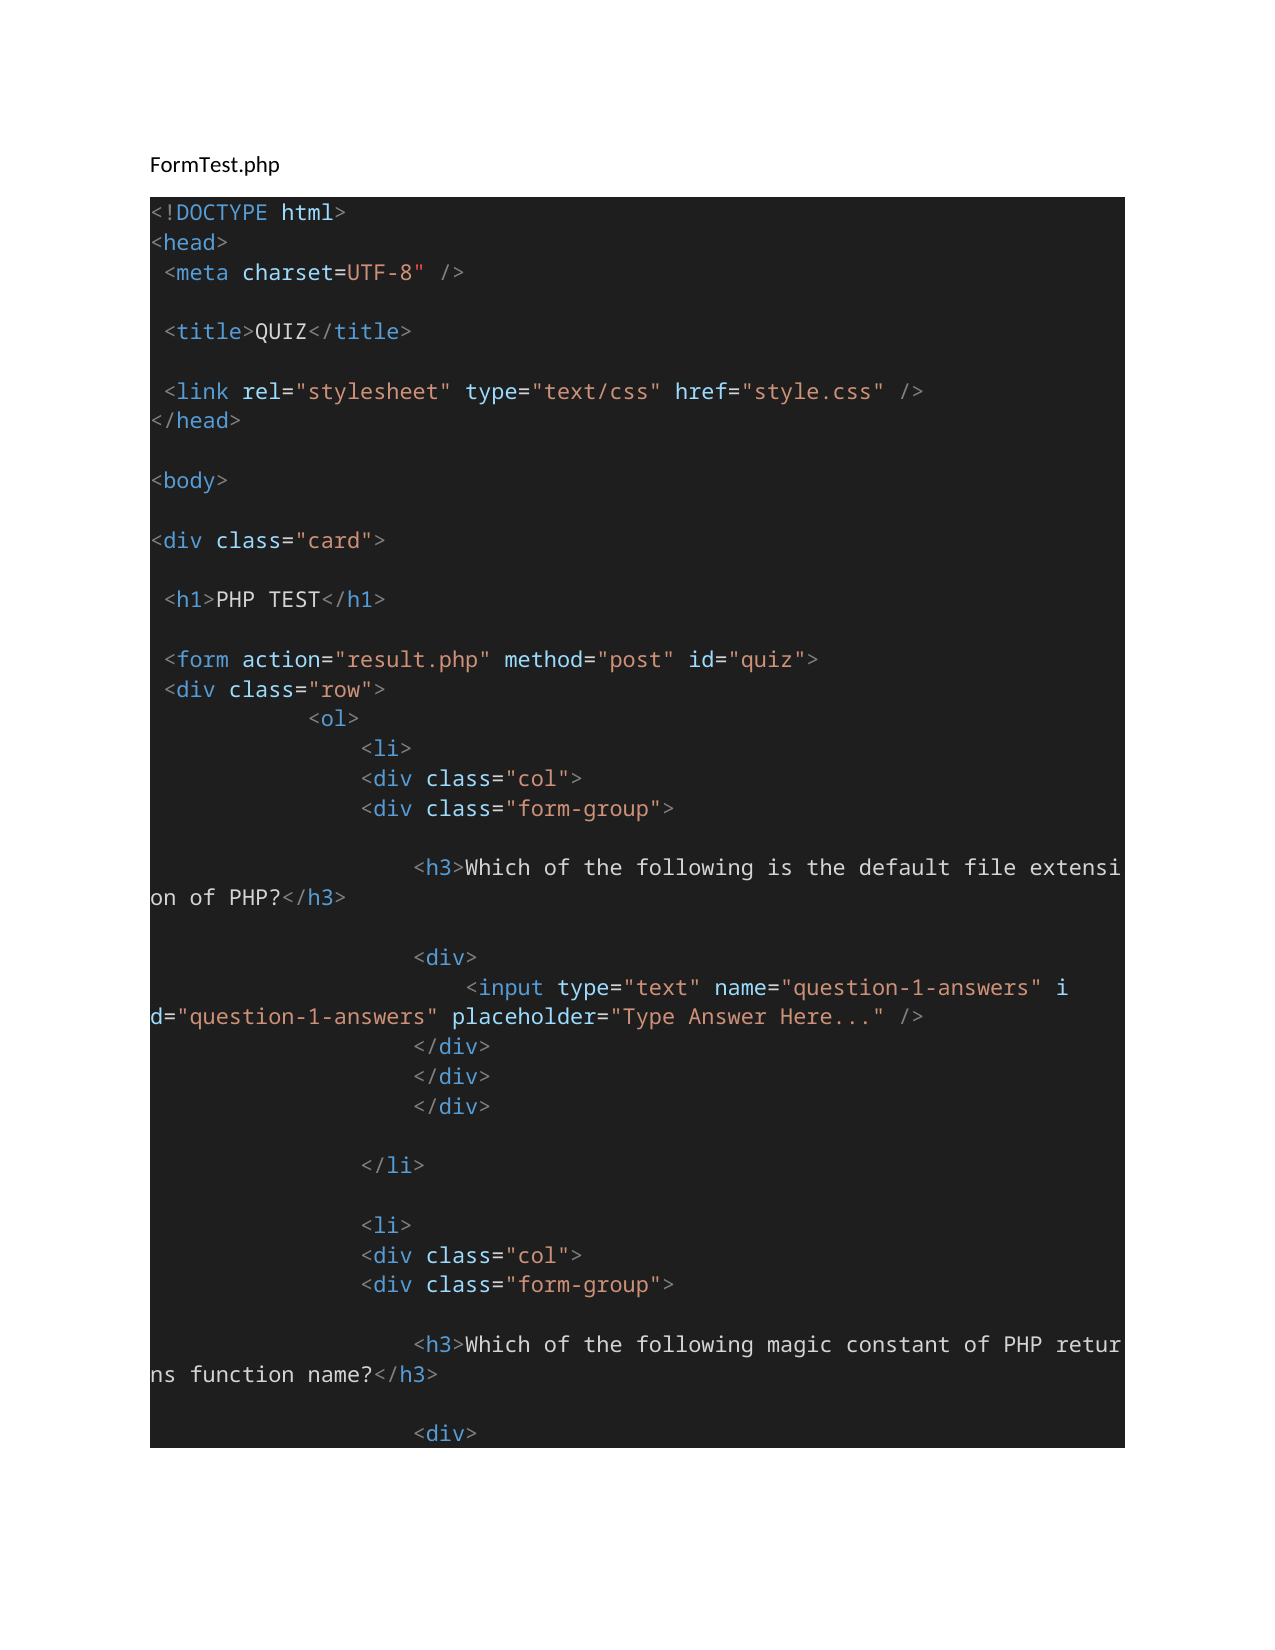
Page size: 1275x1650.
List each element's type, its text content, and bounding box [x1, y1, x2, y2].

text </li> [150, 1150, 1125, 1180]
text </div> [150, 1091, 1125, 1120]
text <form action="result.php" method="post" id="quiz"> [150, 644, 1125, 673]
text <ol> [150, 703, 1125, 733]
text <title>QUIZ</title> [150, 316, 1125, 346]
text <div class="card"> [150, 524, 1125, 554]
text <div class="form-group"> [150, 1269, 1125, 1299]
text <li> [150, 733, 1125, 763]
text <div> [150, 1418, 1125, 1448]
text </div> [150, 1061, 1125, 1091]
text <div class="form-group"> [150, 793, 1125, 822]
text <h3>Which of the following magic constant of PHP returns function name?</h3> [150, 1329, 1125, 1388]
text <div class="row"> [150, 673, 1125, 703]
text <body> [150, 465, 1125, 495]
text <h1>PHP TEST</h1> [150, 584, 1125, 614]
text <meta charset=UTF-8" /> [150, 256, 1125, 286]
text <input type="text" name="question-1-answers" id="question-1-answers" placeholder="Type Answer Here..." /> [150, 971, 1125, 1031]
text <div> [150, 942, 1125, 971]
text <h3>Which of the following is the default file extension of PHP?</h3> [150, 852, 1125, 912]
text <link rel="stylesheet" type="text/css" href="style.css" /> [150, 376, 1125, 405]
text </div> [150, 1031, 1125, 1061]
text FormTest.php [150, 150, 1125, 178]
text <!DOCTYPE html> [150, 197, 1125, 227]
text <li> [150, 1210, 1125, 1239]
text </head> [150, 405, 1125, 435]
text <div class="col"> [150, 1239, 1125, 1269]
text <head> [150, 227, 1125, 256]
text <div class="col"> [150, 763, 1125, 793]
